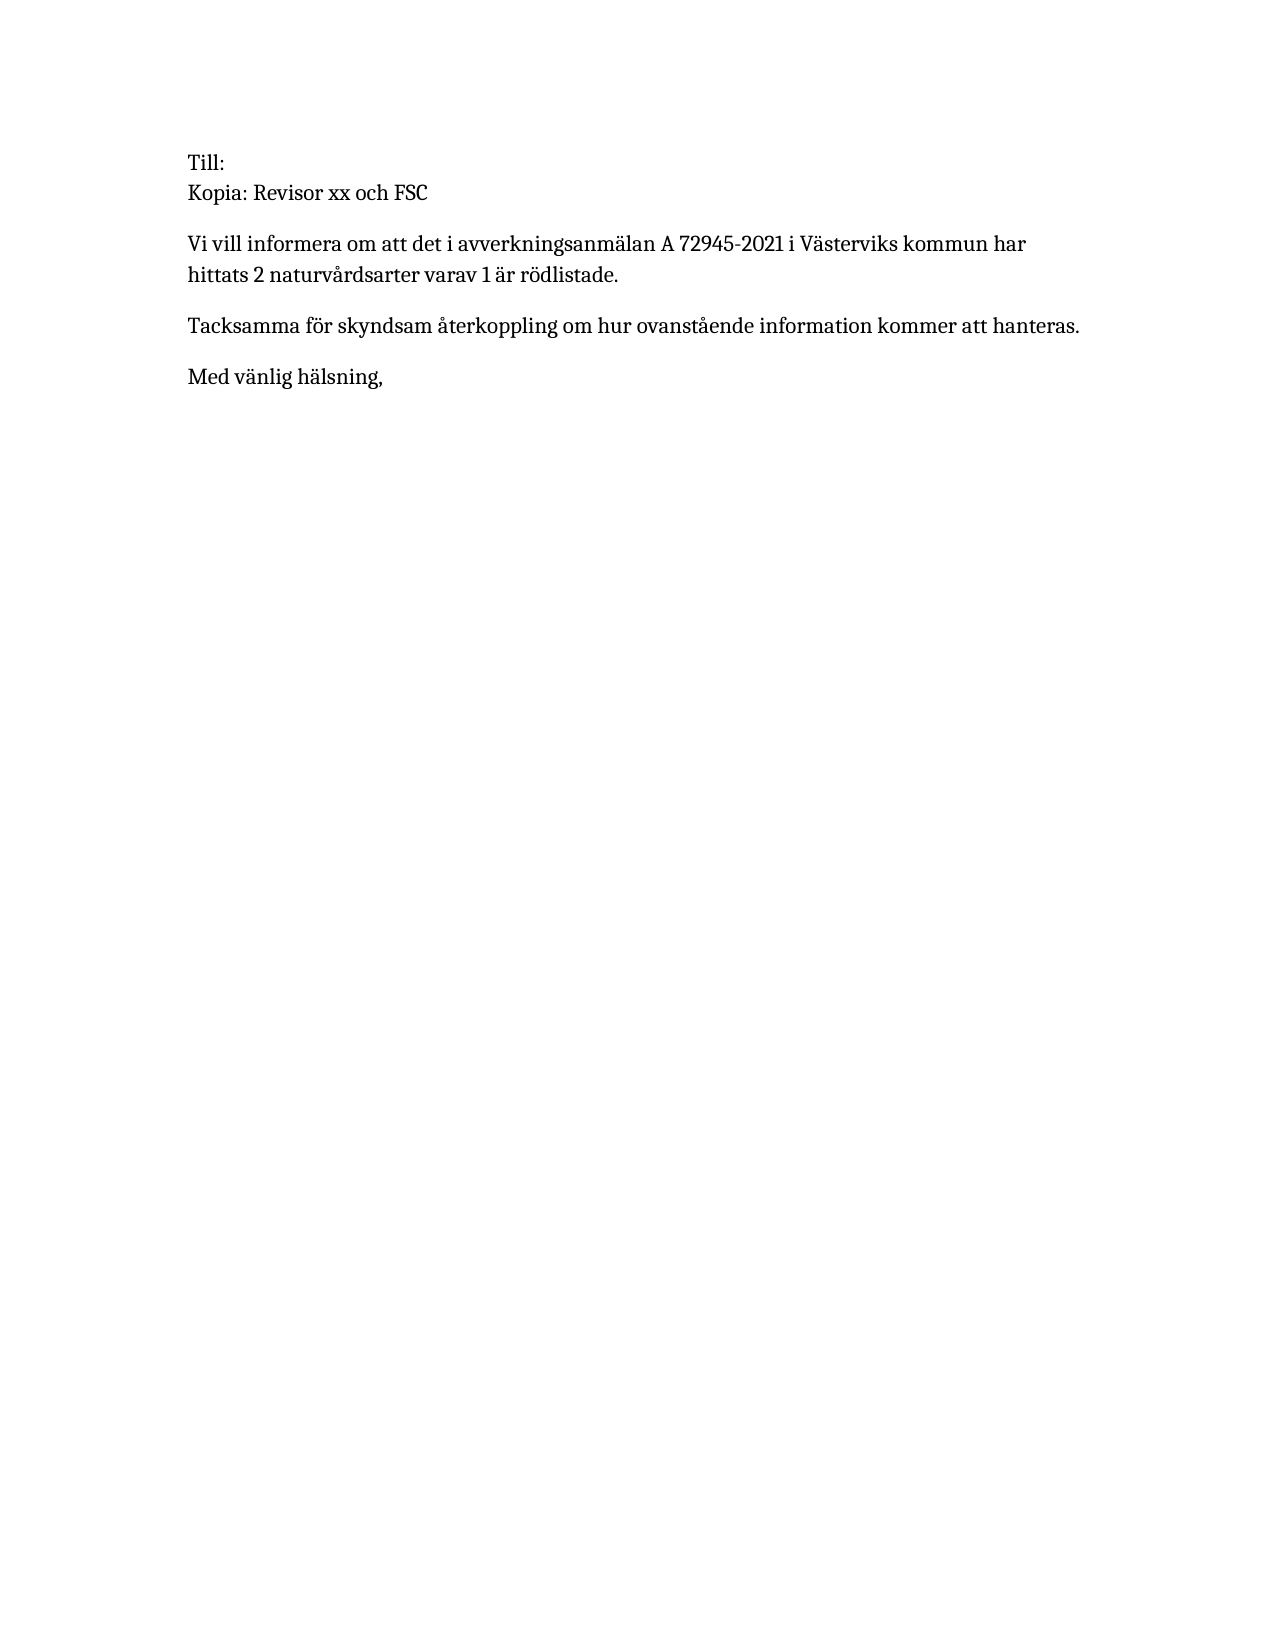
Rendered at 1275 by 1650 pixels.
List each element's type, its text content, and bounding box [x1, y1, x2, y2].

text Vi vill informera om att det i avverkningsanmälan A 72945-2021 i Västerviks kommun har hittats 2 naturvårdsarter varav 1 är rödlistade. [187, 231, 1087, 288]
text Till: Kopia: Revisor xx och FSC [187, 150, 1087, 207]
text Tacksamma för skyndsam återkoppling om hur ovanstående information kommer att hanteras. [187, 312, 1087, 339]
text Med vänlig hälsning, [187, 363, 1087, 420]
